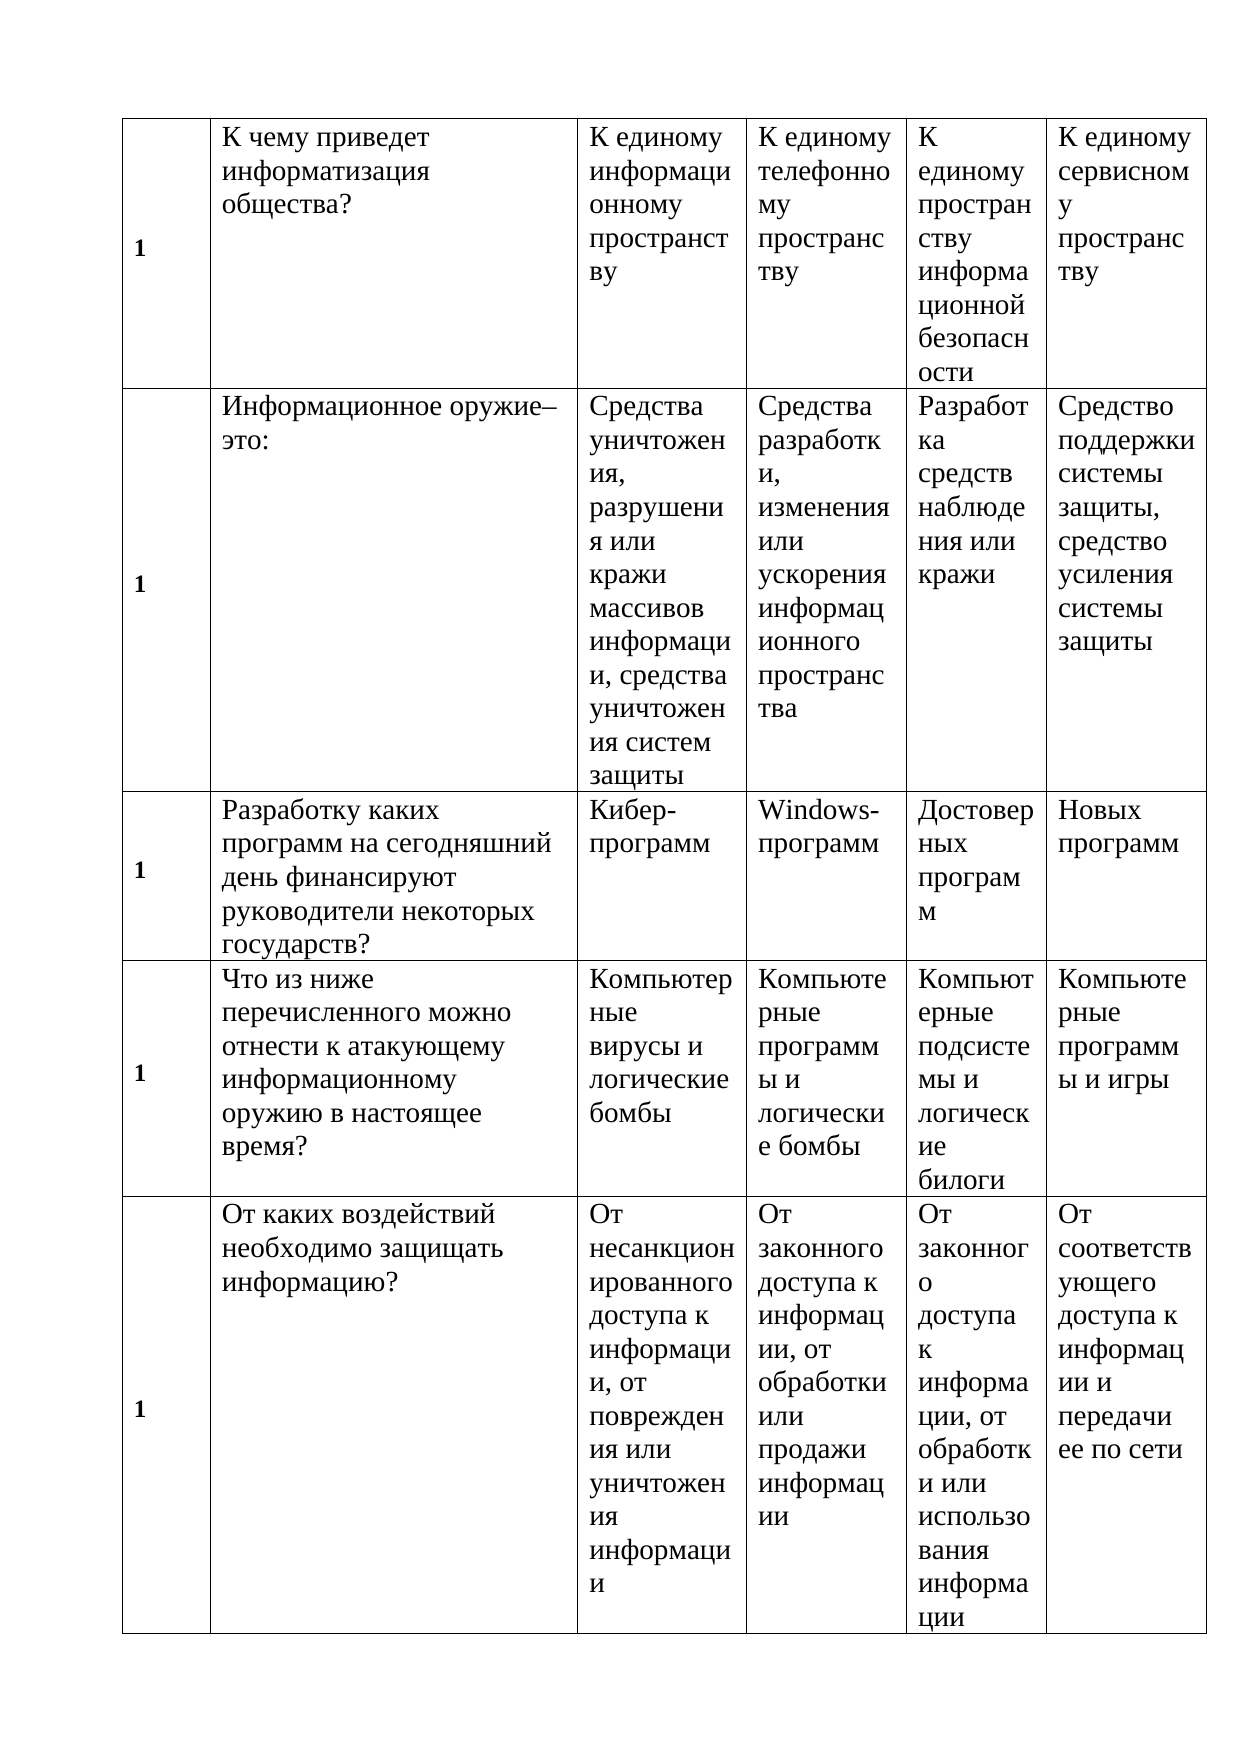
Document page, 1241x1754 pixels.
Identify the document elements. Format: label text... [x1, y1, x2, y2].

table_cell 1 [123, 961, 210, 1196]
table_cell Windows-программ [747, 792, 906, 960]
table_cell 1 [123, 119, 210, 387]
table_cell От соответствующего доступа к информации и передачи ее по сети [1047, 1197, 1206, 1633]
table_cell Компьютерные программы и логические бомбы [747, 961, 906, 1196]
table_cell Достоверных программ [907, 792, 1046, 960]
table_cell Новых программ [1047, 792, 1206, 960]
table_cell От законного доступа к информации, от обработки или использования информации [907, 1197, 1046, 1633]
table_cell Разработка средств наблюдения или кражи [907, 389, 1046, 791]
table_cell Средство поддержки системы защиты, средство усиления системы защиты [1047, 389, 1206, 791]
table_cell Разработку каких программ на сегодняшний день финансируют руководители некоторых государств? [211, 792, 577, 960]
table_cell От законного доступа к информации, от обработки или продажи информации [747, 1197, 906, 1633]
table_cell От каких воздействий необходимо защищать информацию? [211, 1197, 577, 1633]
table_cell Компьютерные подсистемы и логические билоги [907, 961, 1046, 1196]
table_cell К единому информационному пространству [578, 119, 746, 387]
table_cell Средства уничтожения, разрушения или кражи массивов информации, средства уничтожения систем защиты [578, 389, 746, 791]
table_cell Компьютерные вирусы и логические бомбы [578, 961, 746, 1196]
table_cell 1 [123, 389, 210, 791]
table_cell Кибер-программ [578, 792, 746, 960]
table_cell Средства разработки, изменения или ускорения информационного пространства [747, 389, 906, 791]
table_cell Информационное оружие– это: [211, 389, 577, 791]
table_cell 1 [123, 1197, 210, 1633]
table_cell К единому пространству информационной безопасности [907, 119, 1046, 387]
table_cell Компьютерные программы и игры [1047, 961, 1206, 1196]
table_cell 1 [123, 792, 210, 960]
table_cell От несанкционированного доступа к информации, от повреждения или уничтожения информации [578, 1197, 746, 1633]
table_cell К единому телефонному пространству [747, 119, 906, 387]
table_cell К чему приведет информатизация общества? [211, 119, 577, 387]
table_cell К единому сервисному пространству [1047, 119, 1206, 387]
table_cell Что из ниже перечисленного можно отнести к атакующему информационному оружию в настоящее время? [211, 961, 577, 1196]
